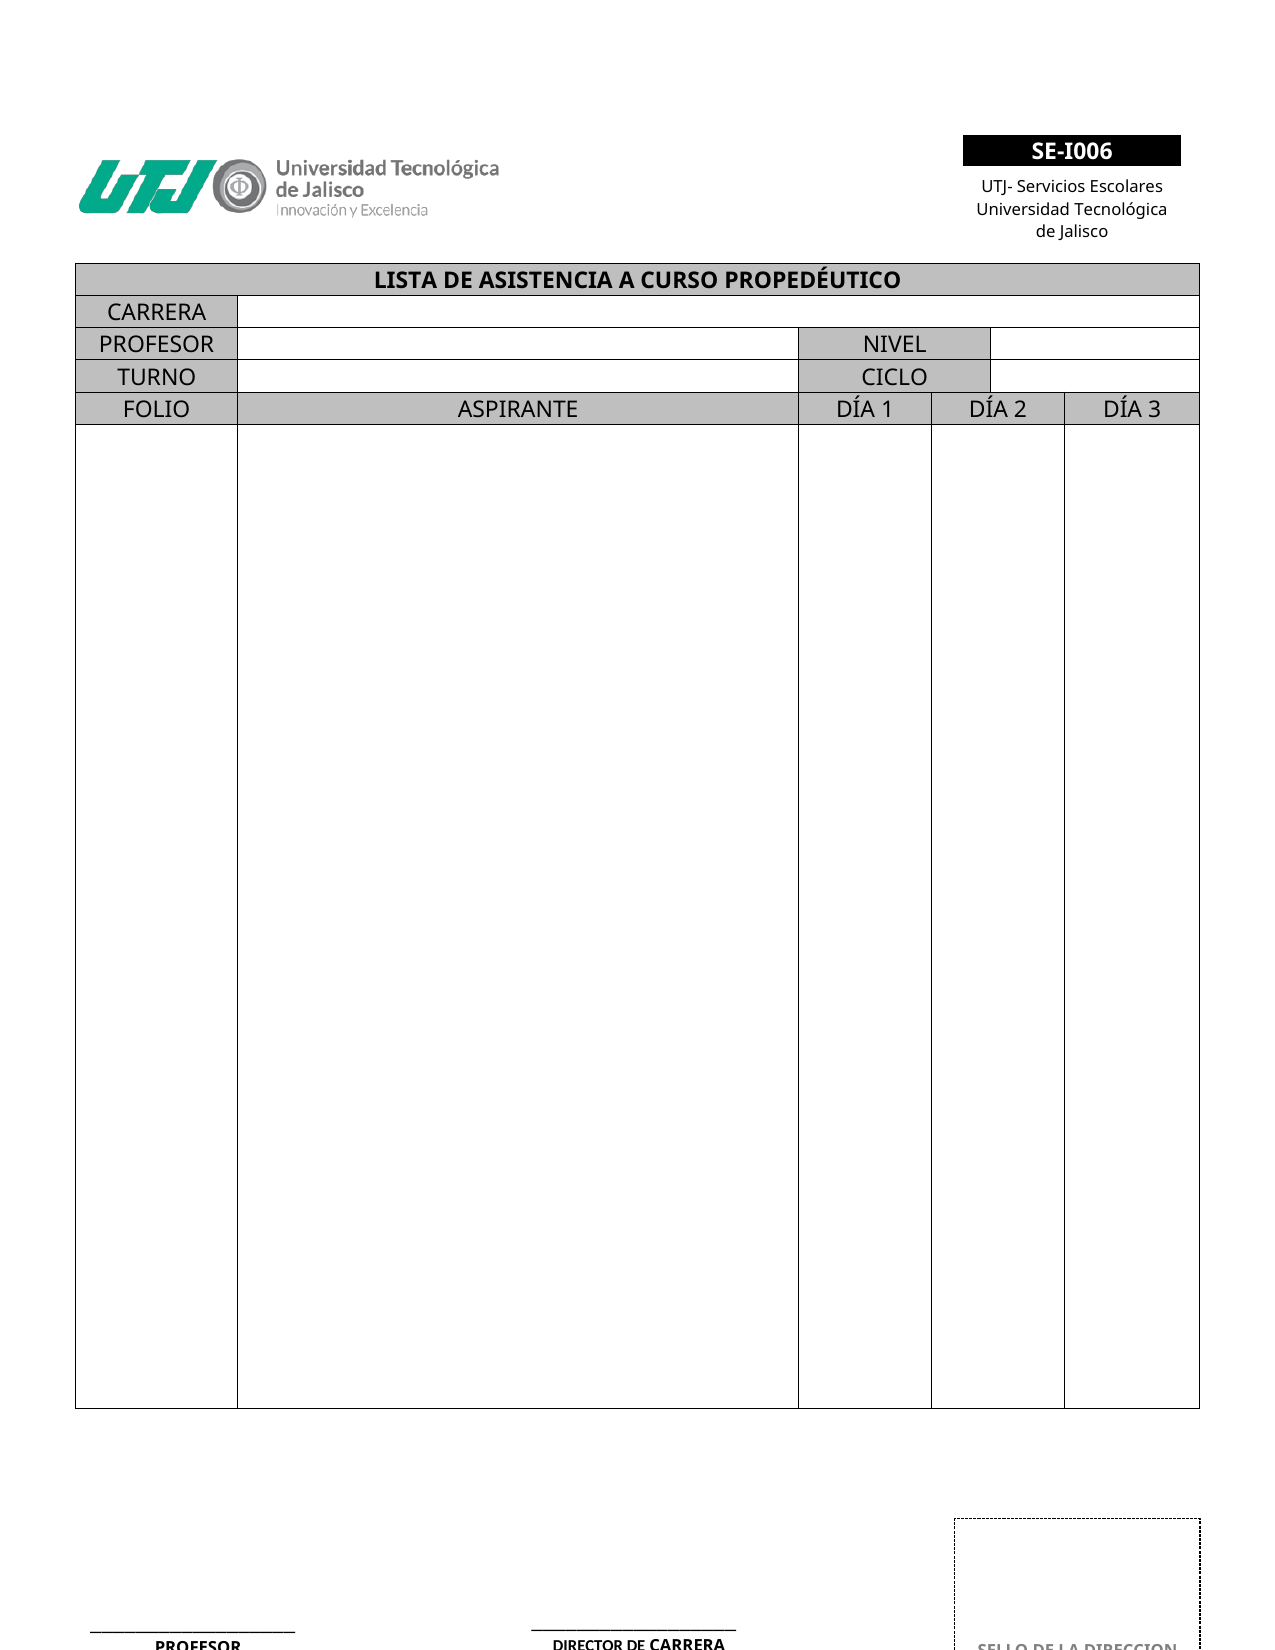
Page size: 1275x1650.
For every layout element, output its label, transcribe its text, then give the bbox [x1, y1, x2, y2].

table_cell PROFESOR [76, 328, 237, 359]
table_cell [991, 328, 1199, 359]
table_cell CICLO [799, 360, 990, 392]
table_cell [799, 425, 931, 1408]
table_cell [238, 360, 798, 392]
table_cell ASPIRANTE [238, 393, 798, 424]
table_cell FOLIO [76, 393, 237, 424]
table_cell DÍA 1 [799, 393, 931, 424]
table_cell [76, 425, 237, 1408]
table_cell TURNO [76, 360, 237, 392]
table_cell NIVEL [799, 328, 990, 359]
table_cell [991, 360, 1199, 392]
table_header SE-I006 [963, 135, 1181, 166]
table_cell UTJ- Servicios Escolares [963, 166, 1181, 197]
table_cell Universidad Tecnológica de Jalisco [963, 197, 1181, 243]
table_cell [1065, 425, 1199, 1408]
table_cell [238, 425, 798, 1408]
table_header LISTA DE ASISTENCIA A CURSO PROPEDÉUTICO [76, 264, 1199, 295]
table_cell [932, 425, 1064, 1408]
table_cell [238, 328, 798, 359]
table_cell DÍA 2 [932, 393, 1064, 424]
table_cell CARRERA [76, 296, 237, 327]
table_cell DÍA 3 [1065, 393, 1199, 424]
picture [75, 137, 502, 235]
table_cell [238, 296, 1199, 327]
